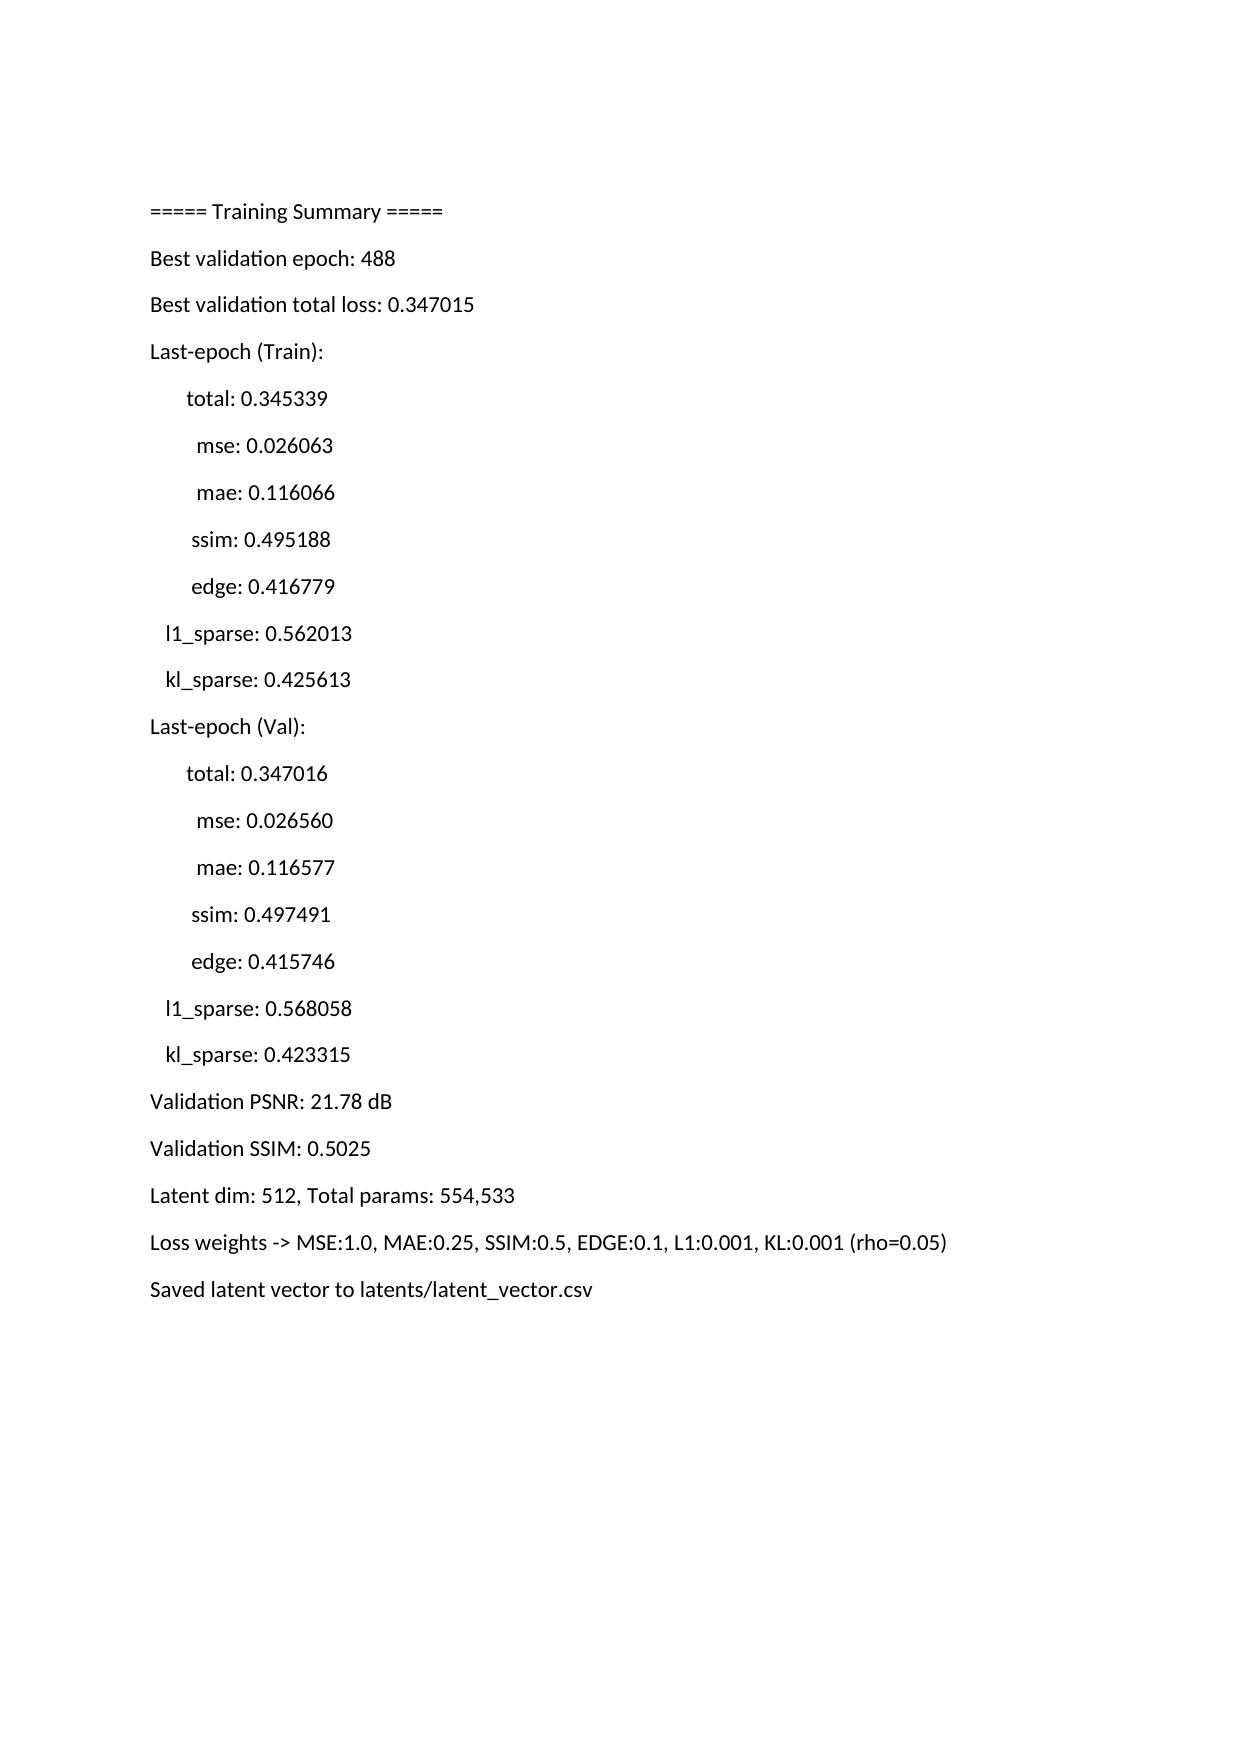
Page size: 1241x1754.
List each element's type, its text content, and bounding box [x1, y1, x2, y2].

text total: 0.345339 [150, 384, 1090, 412]
text kl_sparse: 0.423315 [150, 1041, 1090, 1069]
text edge: 0.415746 [150, 947, 1090, 975]
text Validation PSNR: 21.78 dB [150, 1087, 1090, 1116]
text total: 0.347016 [150, 759, 1090, 787]
text Last-epoch (Train): [150, 337, 1090, 366]
text Loss weights -> MSE:1.0, MAE:0.25, SSIM:0.5, EDGE:0.1, L1:0.001, KL:0.001 (rho=0.05) [150, 1228, 1090, 1256]
text l1_sparse: 0.568058 [150, 994, 1090, 1022]
text ===== Training Summary ===== [150, 197, 1090, 225]
text Best validation epoch: 488 [150, 244, 1090, 272]
text Best validation total loss: 0.347015 [150, 291, 1090, 319]
text l1_sparse: 0.562013 [150, 619, 1090, 647]
text Latent dim: 512, Total params: 554,533 [150, 1181, 1090, 1209]
text Validation SSIM: 0.5025 [150, 1134, 1090, 1162]
text Saved latent vector to latents/latent_vector.csv [150, 1275, 1090, 1303]
text kl_sparse: 0.425613 [150, 666, 1090, 694]
text mse: 0.026063 [150, 431, 1090, 459]
text ssim: 0.497491 [150, 900, 1090, 928]
text Last-epoch (Val): [150, 712, 1090, 741]
text mae: 0.116577 [150, 853, 1090, 881]
text ssim: 0.495188 [150, 525, 1090, 553]
text edge: 0.416779 [150, 572, 1090, 600]
text mae: 0.116066 [150, 478, 1090, 506]
text mse: 0.026560 [150, 806, 1090, 834]
